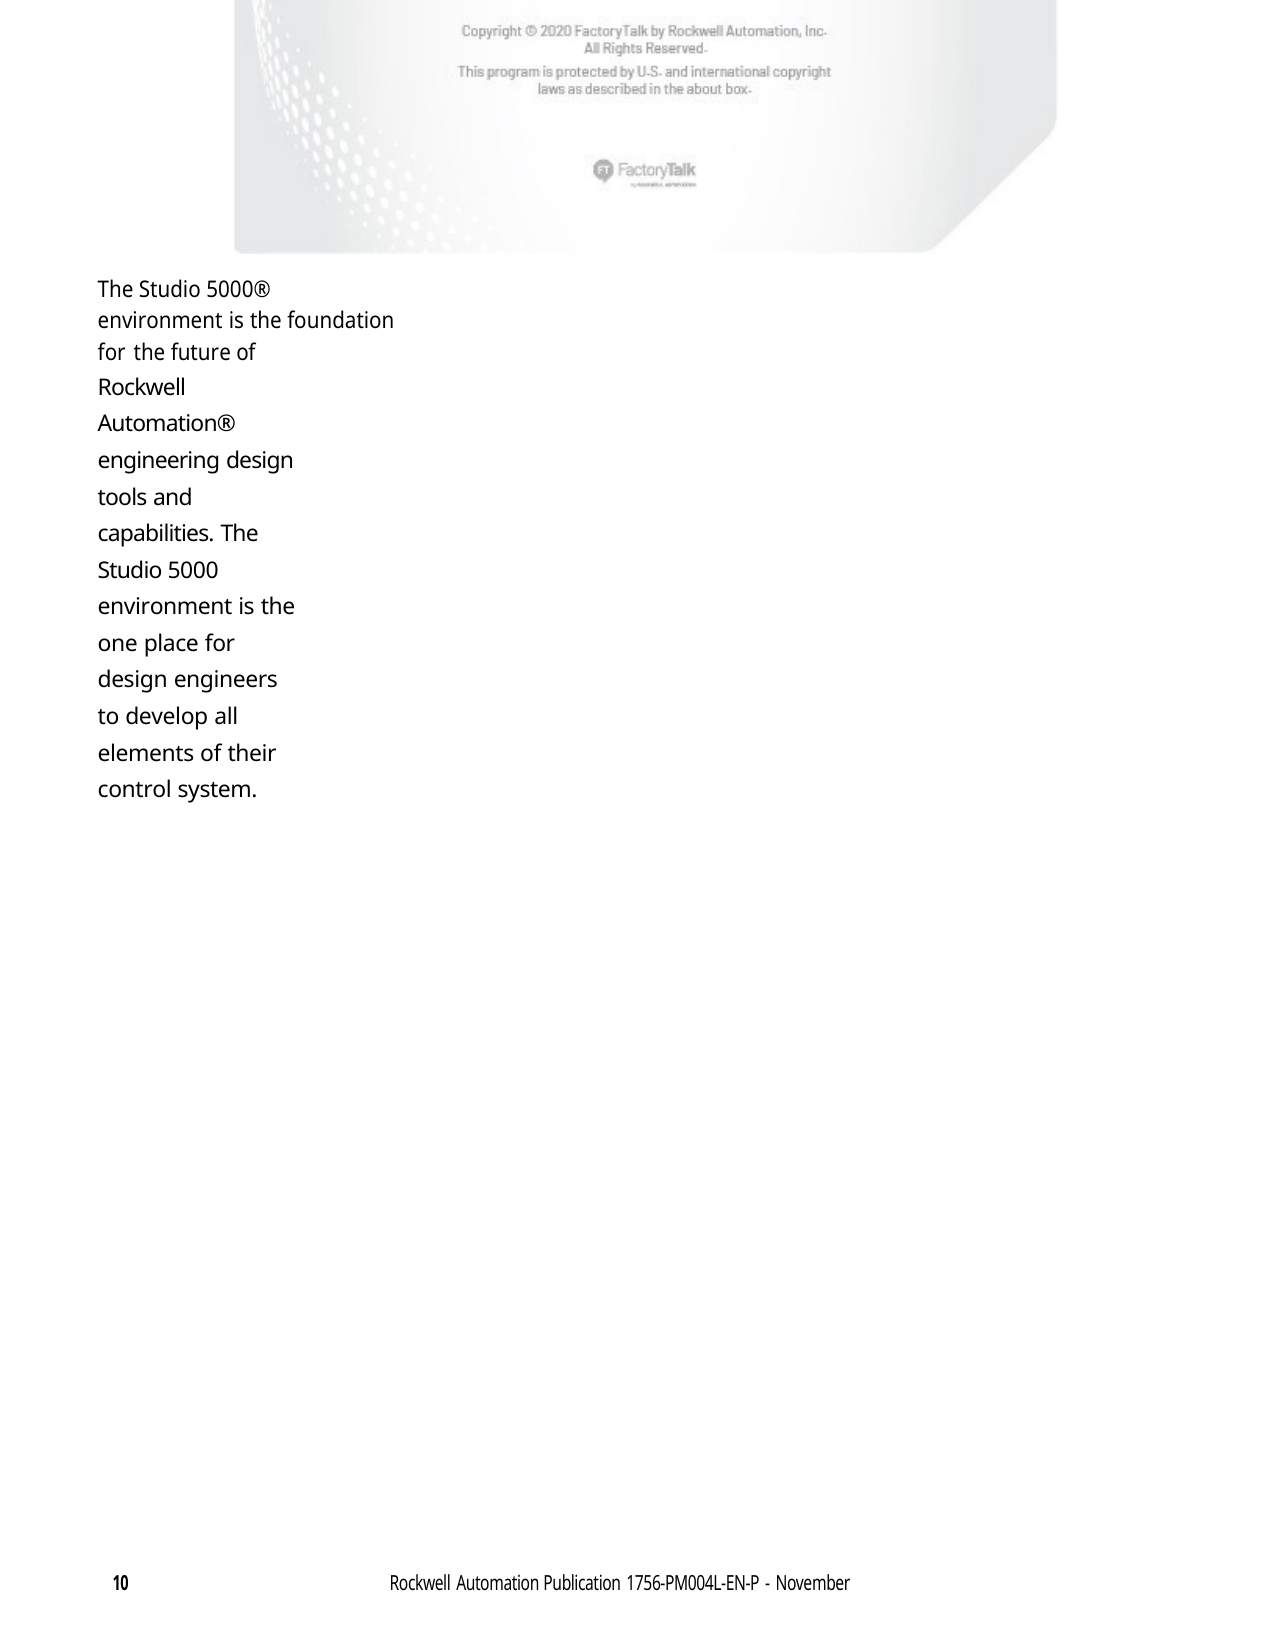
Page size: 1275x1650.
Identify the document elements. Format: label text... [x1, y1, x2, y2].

text Rockwell Automation® engineering design tools and capabilities. The Studio 5000 environment is the one place for design engineers to develop all elements of their control system. [97, 371, 302, 804]
picture [234, 0, 1058, 254]
text The Studio 5000® environment is the foundation for the future of [97, 273, 399, 367]
